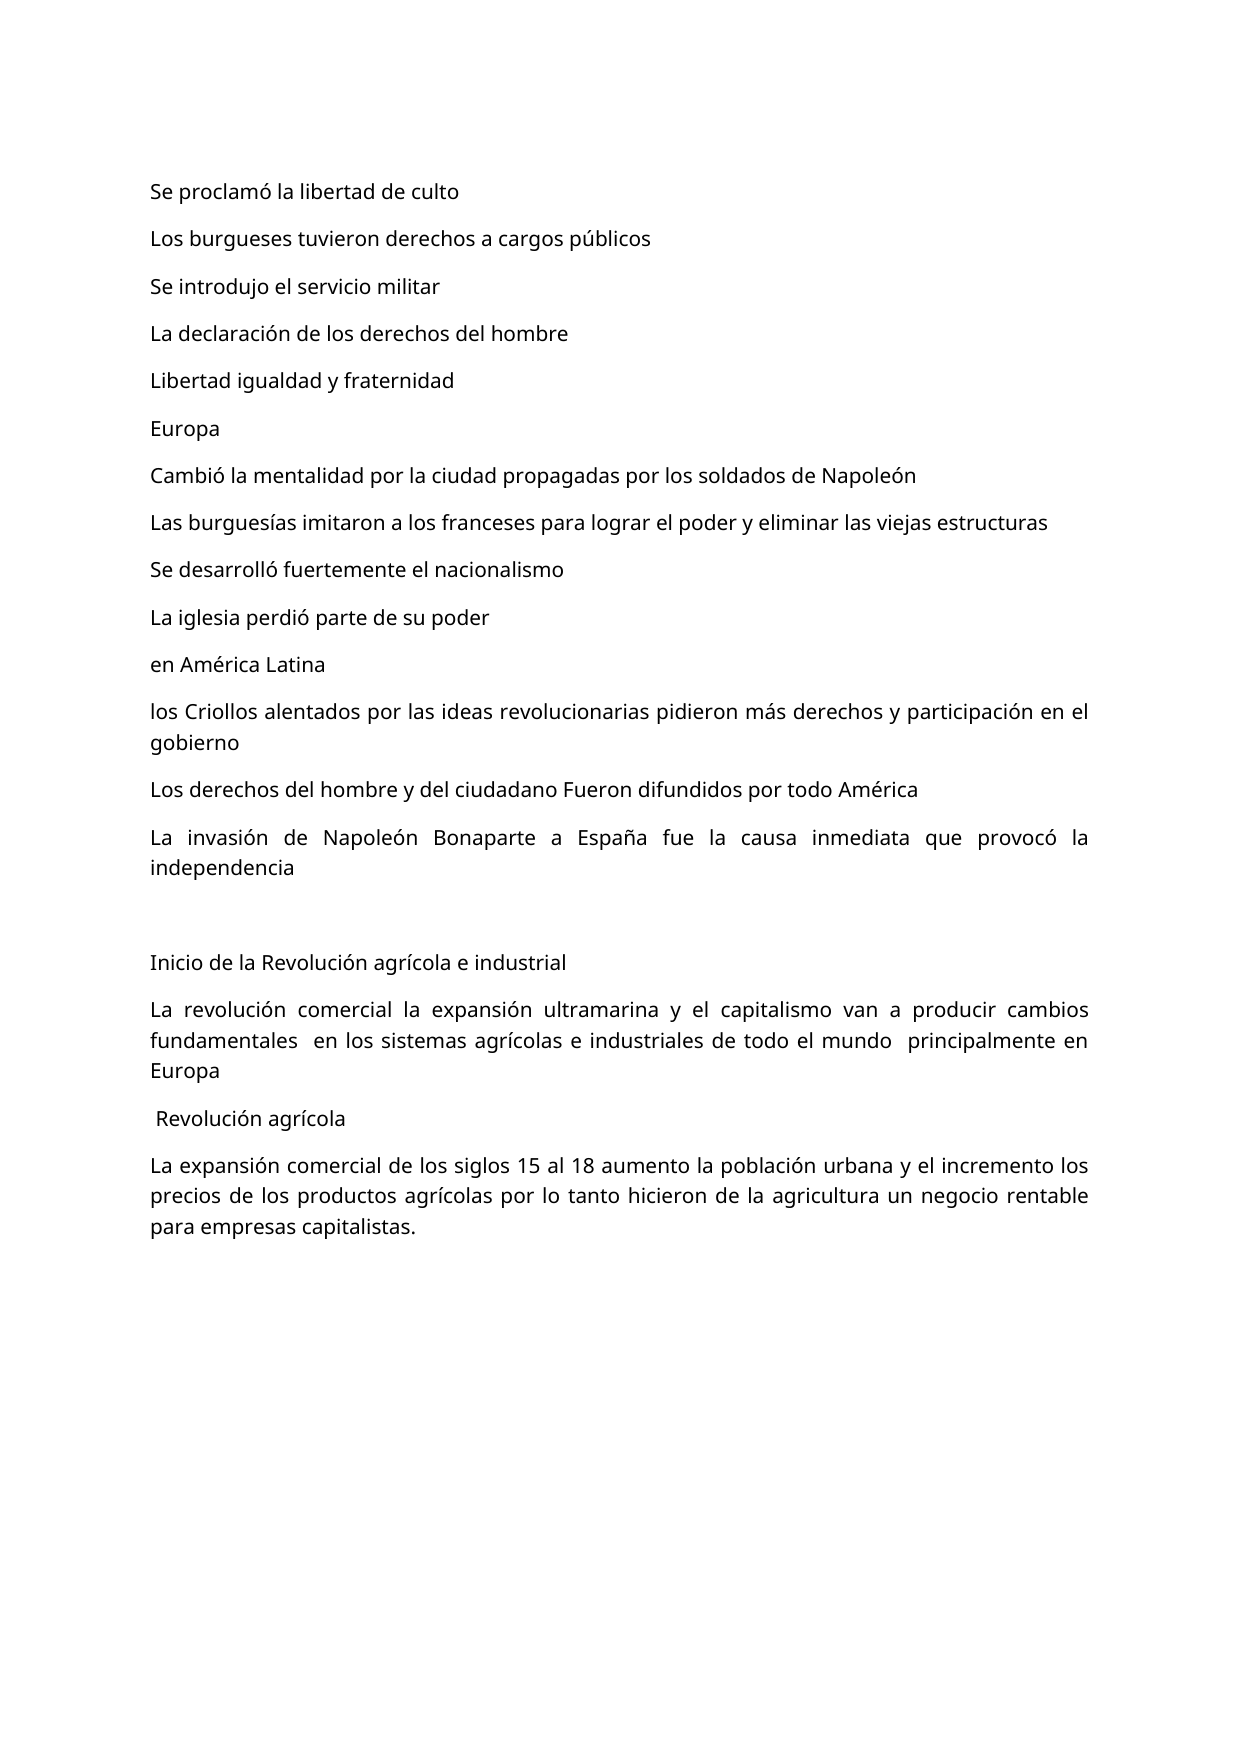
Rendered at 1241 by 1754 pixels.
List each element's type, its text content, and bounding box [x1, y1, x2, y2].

list Europa [150, 414, 1090, 442]
list Los burgueses tuvieron derechos a cargos públicos [150, 224, 1090, 253]
list La invasión de Napoleón Bonaparte a España fue la causa inmediata que provocó la independencia [150, 823, 1090, 882]
list Se introdujo el servicio militar [150, 272, 1090, 300]
list Las burguesías imitaron a los franceses para lograr el poder y eliminar las viejas estructuras [150, 508, 1090, 537]
list Libertad igualdad y fraternidad [150, 366, 1090, 395]
list Inicio de la Revolución agrícola e industrial [150, 948, 1090, 976]
list Revolución agrícola [150, 1104, 1090, 1132]
list La declaración de los derechos del hombre [150, 319, 1090, 347]
list La revolución comercial la expansión ultramarina y el capitalismo van a producir cambios fundamentales en los sistemas agrícolas e industriales de todo el mundo principalmente en Europa [150, 995, 1090, 1085]
list La iglesia perdió parte de su poder [150, 603, 1090, 631]
list Se proclamó la libertad de culto [150, 177, 1090, 206]
list Los derechos del hombre y del ciudadano Fueron difundidos por todo América [150, 775, 1090, 804]
list Cambió la mentalidad por la ciudad propagadas por los soldados de Napoleón [150, 461, 1090, 489]
list los Criollos alentados por las ideas revolucionarias pidieron más derechos y participación en el gobierno [150, 697, 1090, 756]
list La expansión comercial de los siglos 15 al 18 aumento la población urbana y el incremento los precios de los productos agrícolas por lo tanto hicieron de la agricultura un negocio rentable para empresas capitalistas. [150, 1151, 1090, 1241]
list Se desarrolló fuertemente el nacionalismo [150, 556, 1090, 584]
list en América Latina [150, 650, 1090, 678]
